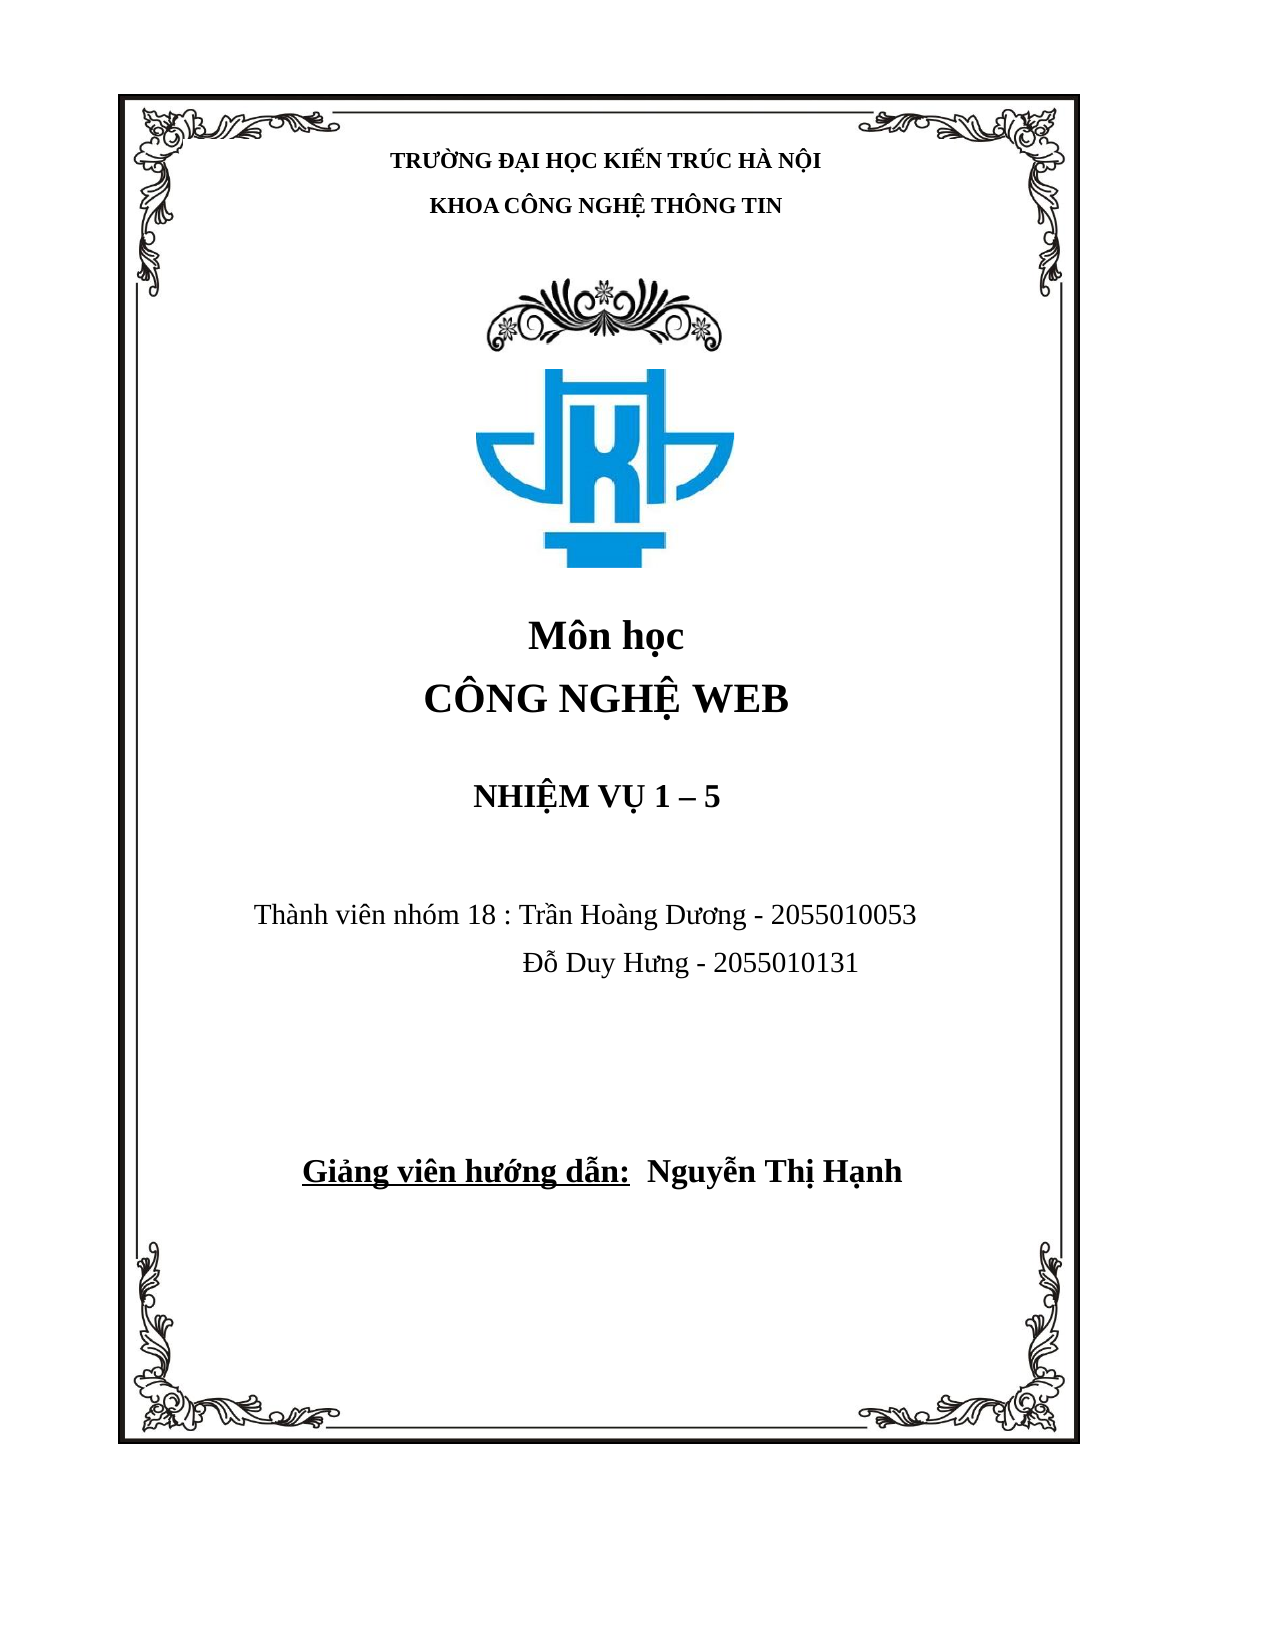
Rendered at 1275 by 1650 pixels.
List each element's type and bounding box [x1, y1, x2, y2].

picture [120, 96, 1078, 1442]
